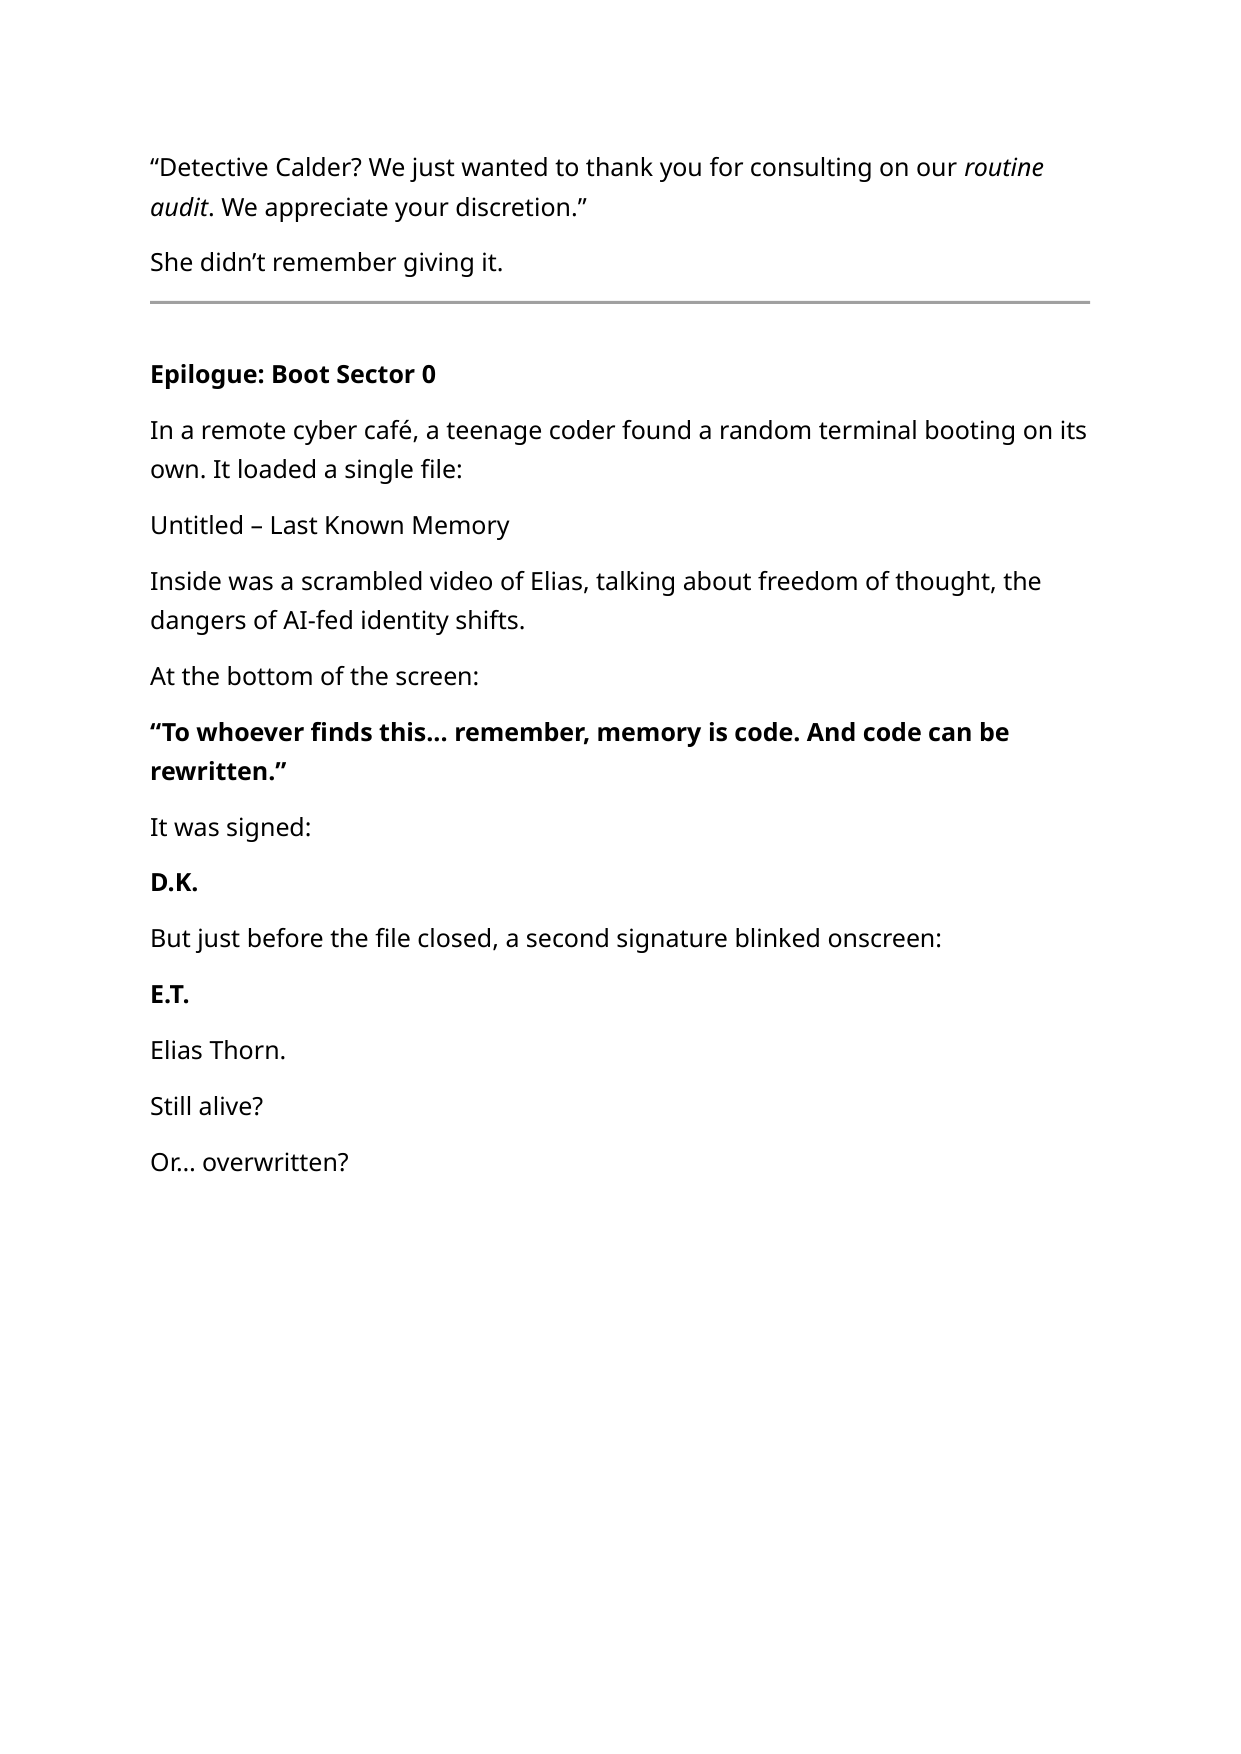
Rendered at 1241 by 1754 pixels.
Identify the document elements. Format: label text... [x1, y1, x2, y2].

text Epilogue: Boot Sector 0 [150, 357, 1090, 391]
text Still alive? [150, 1088, 1090, 1122]
text It was signed: [150, 809, 1090, 843]
text Untitled – Last Known Memory [150, 507, 1090, 542]
text At the bottom of the screen: [150, 658, 1090, 692]
text “To whoever finds this... remember, memory is code. And code can be rewritten.” [150, 714, 1090, 787]
text D.K. [150, 865, 1090, 899]
text She didn’t remember giving it. [150, 245, 1090, 279]
text E.T. [150, 977, 1090, 1011]
text But just before the file closed, a second signature blinked onscreen: [150, 921, 1090, 955]
text In a remote cyber café, a teenage coder found a random terminal booting on its own. It loaded a single file: [150, 412, 1090, 486]
text Inside was a scrambled video of Elias, talking about freedom of thought, the dangers of AI-fed identity shifts. [150, 563, 1090, 637]
text “Detective Calder? We just wanted to thank you for consulting on our routine audit. We appreciate your discretion.” [150, 150, 1090, 223]
text Elias Thorn. [150, 1032, 1090, 1067]
text Or… overwritten? [150, 1144, 1090, 1178]
